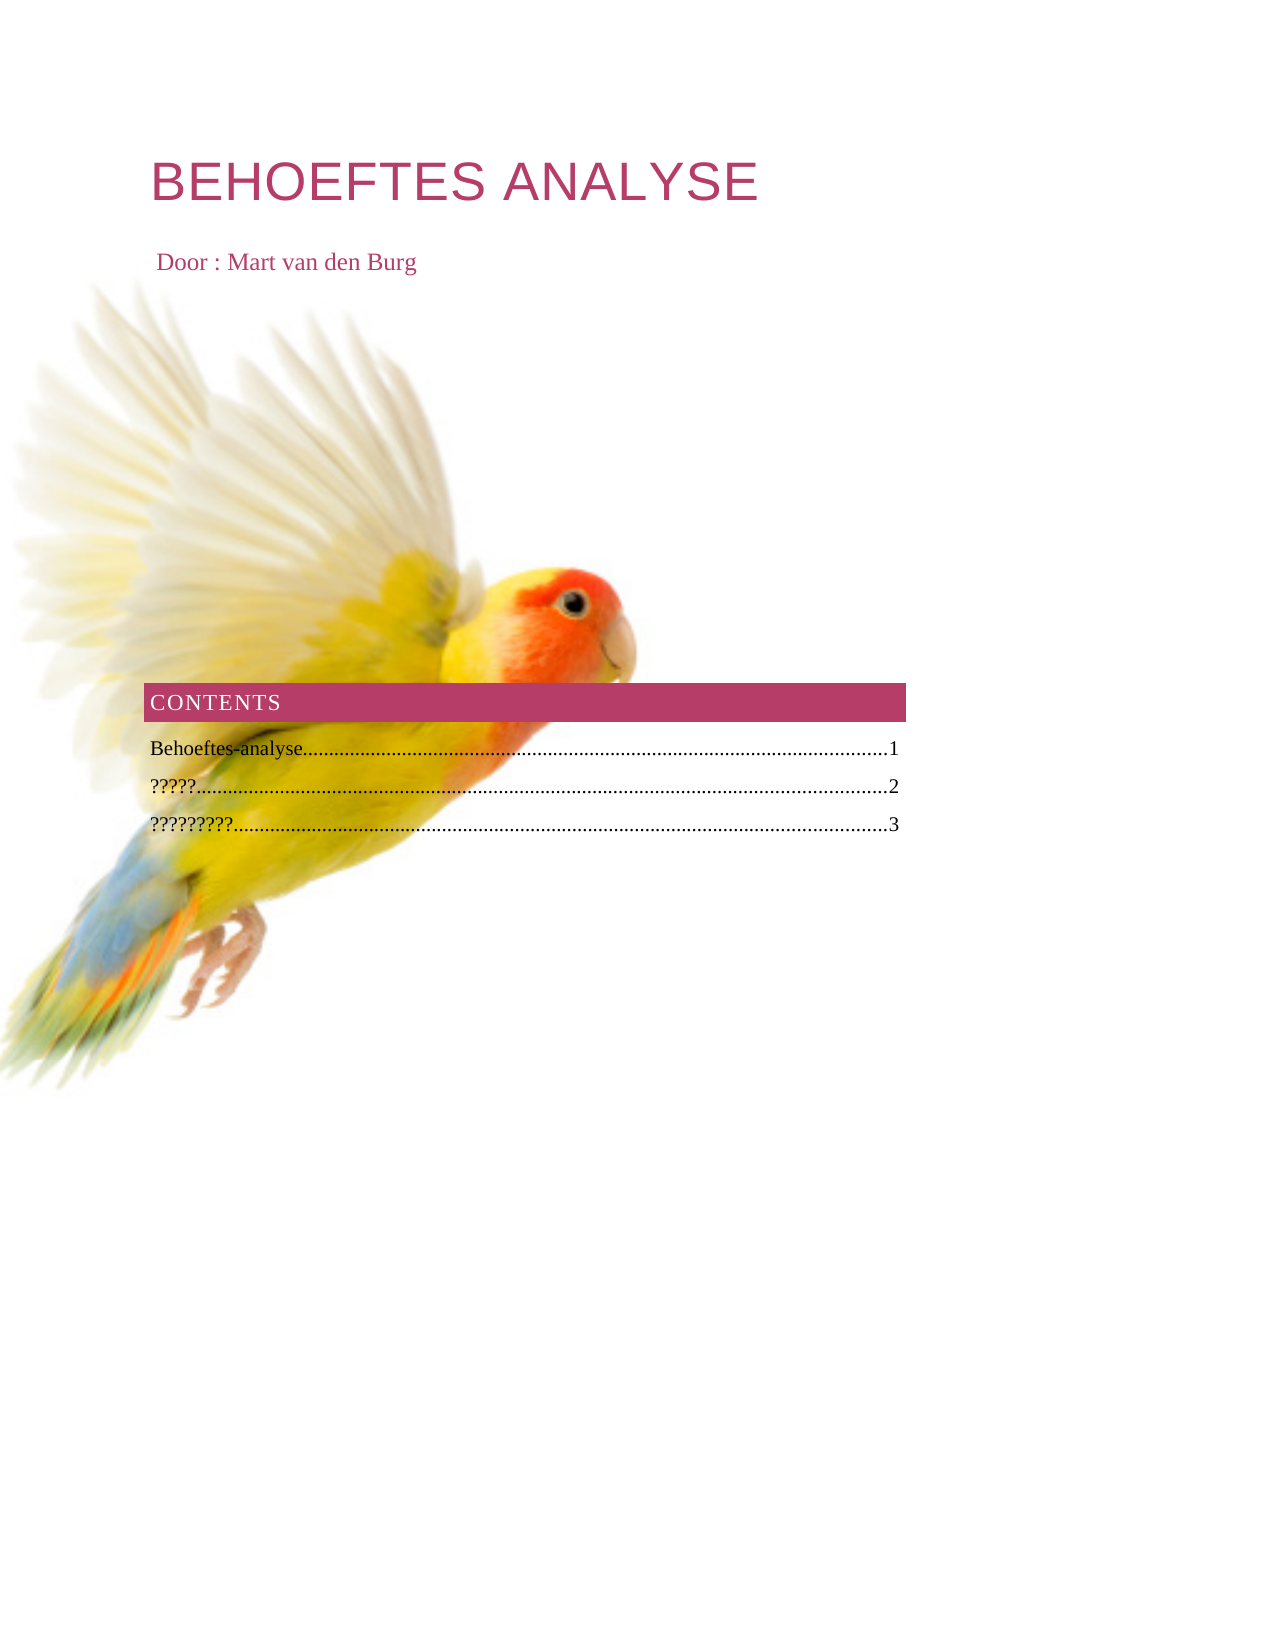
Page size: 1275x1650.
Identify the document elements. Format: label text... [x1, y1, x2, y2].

text Door : Mart van den Burg [150, 247, 787, 275]
title Behoeftes analyse [150, 150, 900, 212]
picture [0, 182, 910, 1163]
